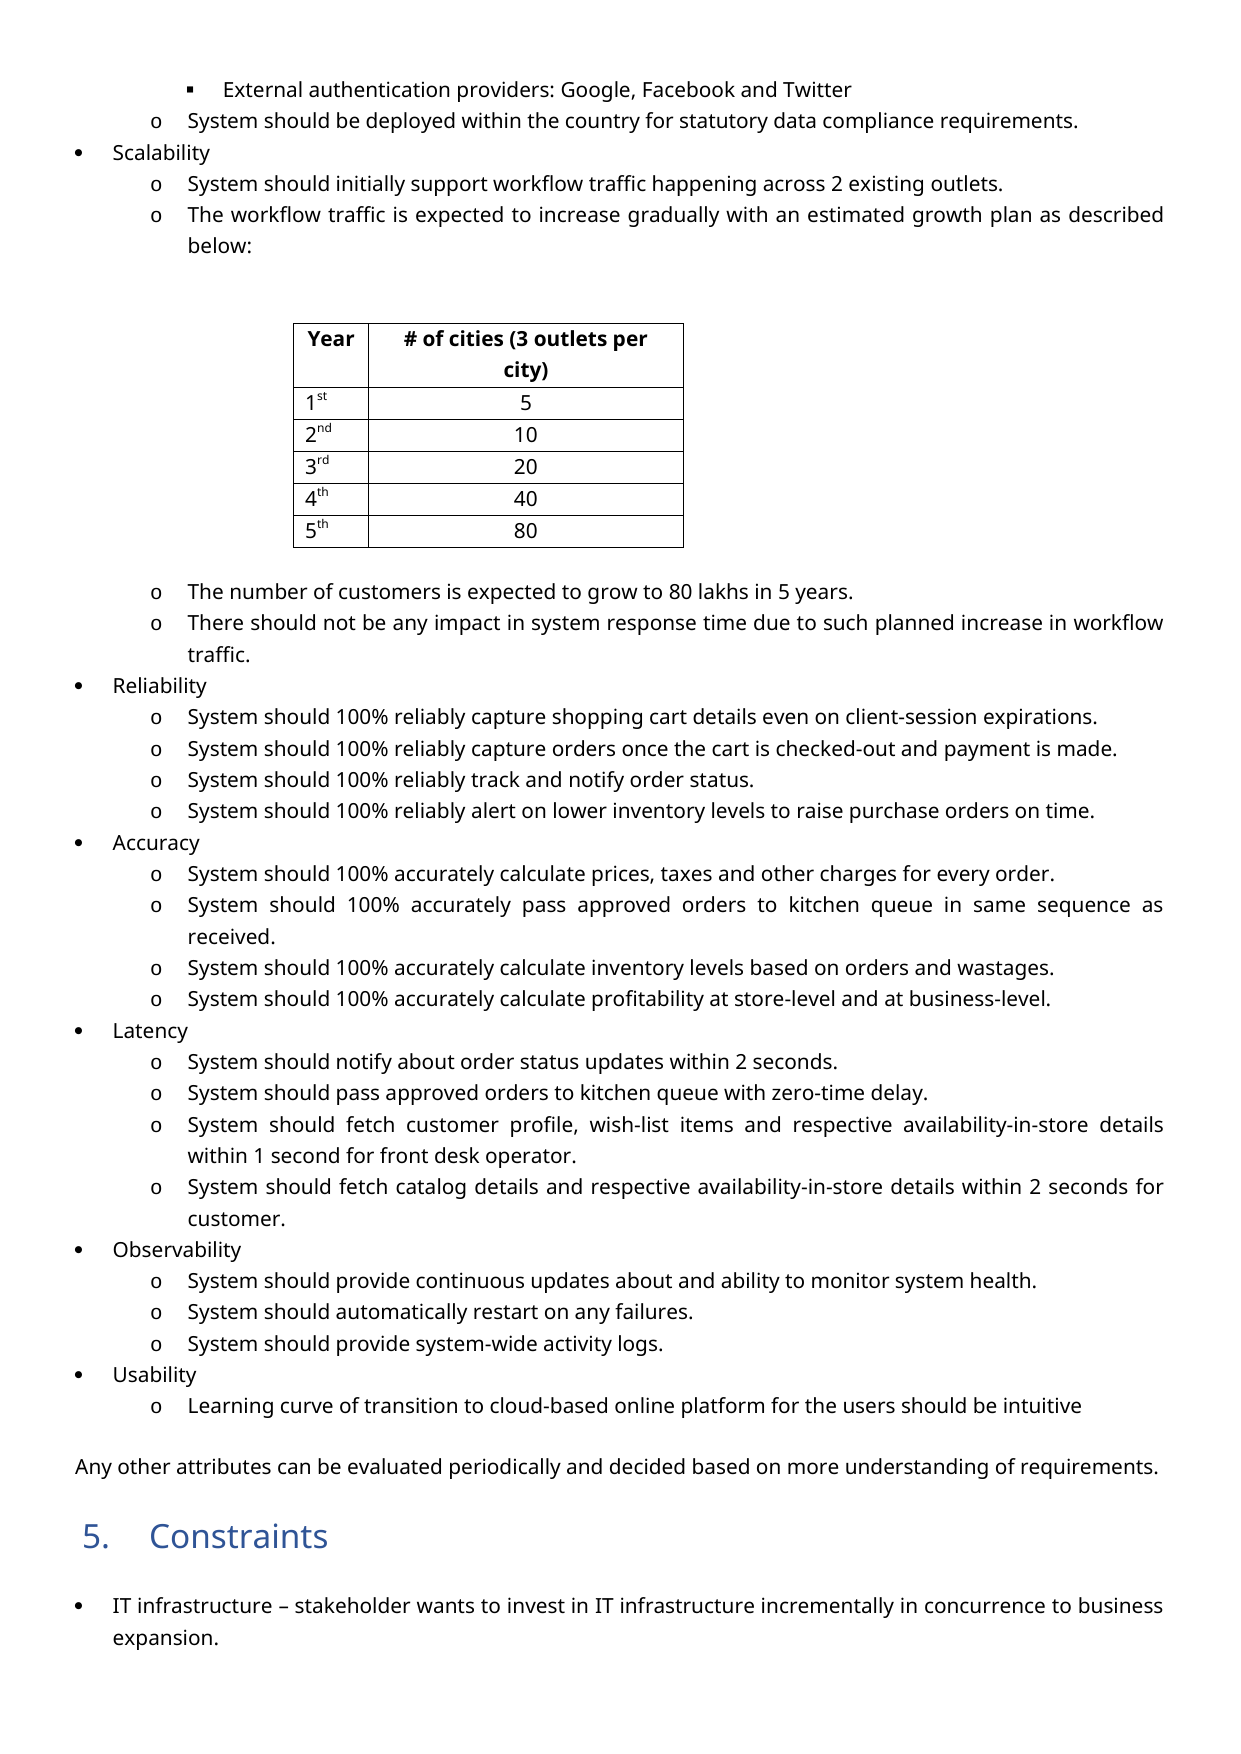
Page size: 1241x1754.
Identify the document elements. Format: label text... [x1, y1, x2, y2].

subtitle Constraints [82, 1512, 1165, 1558]
list System should be deployed within the country for statutory data compliance requirements. [150, 106, 1165, 135]
list System should pass approved orders to kitchen queue with zero-time delay. [150, 1078, 1165, 1107]
list Observability [75, 1235, 1165, 1263]
list There should not be any impact in system response time due to such planned increase in workflow traffic. [150, 608, 1165, 668]
table_cell 2nd [294, 420, 368, 451]
list System should 100% reliably capture orders once the cart is checked-out and payment is made. [150, 734, 1165, 762]
list System should 100% accurately pass approved orders to kitchen queue in same sequence as received. [150, 890, 1165, 950]
list Scalability [75, 138, 1165, 166]
list System should provide continuous updates about and ability to monitor system health. [150, 1266, 1165, 1295]
list System should fetch customer profile, wish-list items and respective availability-in-store details within 1 second for front desk operator. [150, 1110, 1165, 1169]
list System should fetch catalog details and respective availability-in-store details within 2 seconds for customer. [150, 1172, 1165, 1232]
list Learning curve of transition to cloud-based online platform for the users should be intuitive [150, 1391, 1165, 1420]
list IT infrastructure – stakeholder wants to invest in IT infrastructure incrementally in concurrence to business expansion. [75, 1591, 1165, 1651]
list System should provide system-wide activity logs. [150, 1329, 1165, 1357]
table_cell 20 [369, 452, 683, 483]
list System should 100% reliably track and notify order status. [150, 765, 1165, 794]
table_cell 5th [294, 516, 368, 547]
table_cell 40 [369, 484, 683, 515]
list System should notify about order status updates within 2 seconds. [150, 1047, 1165, 1076]
list System should 100% accurately calculate profitability at store-level and at business-level. [150, 984, 1165, 1013]
list The number of customers is expected to grow to 80 lakhs in 5 years. [150, 577, 1165, 606]
list Accuracy [75, 828, 1165, 856]
table_header # of cities (3 outlets per city) [369, 324, 683, 387]
list System should 100% reliably alert on lower inventory levels to raise purchase orders on time. [150, 796, 1165, 825]
list System should 100% reliably capture shopping cart details even on client-session expirations. [150, 702, 1165, 731]
list Usability [75, 1360, 1165, 1389]
text Any other attributes can be evaluated periodically and decided based on more understanding of requirements. [75, 1452, 1165, 1480]
table_header Year [294, 324, 368, 387]
list System should 100% accurately calculate prices, taxes and other charges for every order. [150, 859, 1165, 888]
table_cell 1st [294, 388, 368, 419]
list Reliability [75, 671, 1165, 699]
table_cell 80 [369, 516, 683, 547]
list The workflow traffic is expected to increase gradually with an estimated growth plan as described below: [150, 200, 1165, 260]
list External authentication providers: Google, Facebook and Twitter [185, 75, 1165, 103]
table_cell 4th [294, 484, 368, 515]
list System should automatically restart on any failures. [150, 1297, 1165, 1326]
list Latency [75, 1016, 1165, 1044]
table_cell 5 [369, 388, 683, 419]
table_cell 3rd [294, 452, 368, 483]
table_cell 10 [369, 420, 683, 451]
list System should 100% accurately calculate inventory levels based on orders and wastages. [150, 953, 1165, 982]
list System should initially support workflow traffic happening across 2 existing outlets. [150, 169, 1165, 197]
